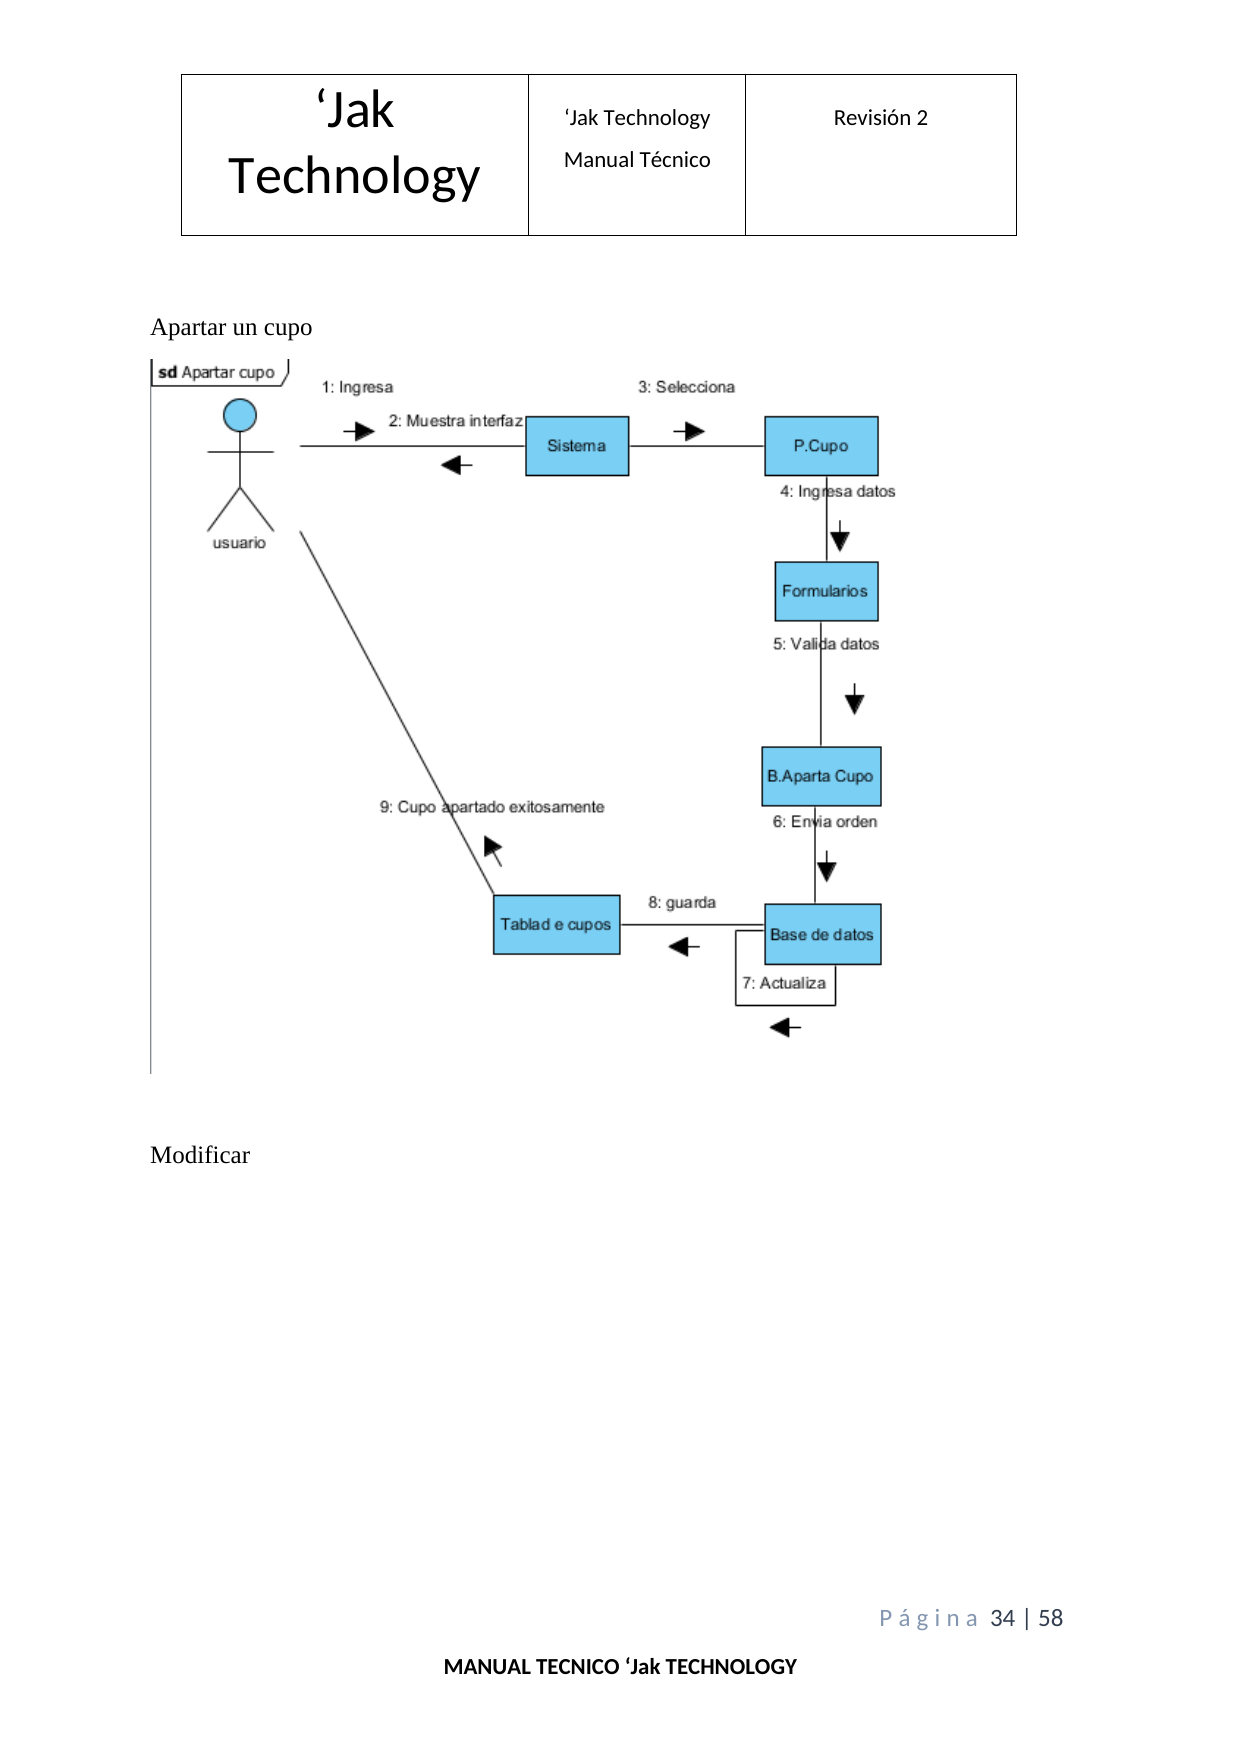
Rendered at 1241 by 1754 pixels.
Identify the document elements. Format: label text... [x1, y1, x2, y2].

picture [150, 359, 1036, 1074]
text Apartar un cupo [150, 312, 1090, 341]
text Modificar [150, 1141, 1090, 1169]
